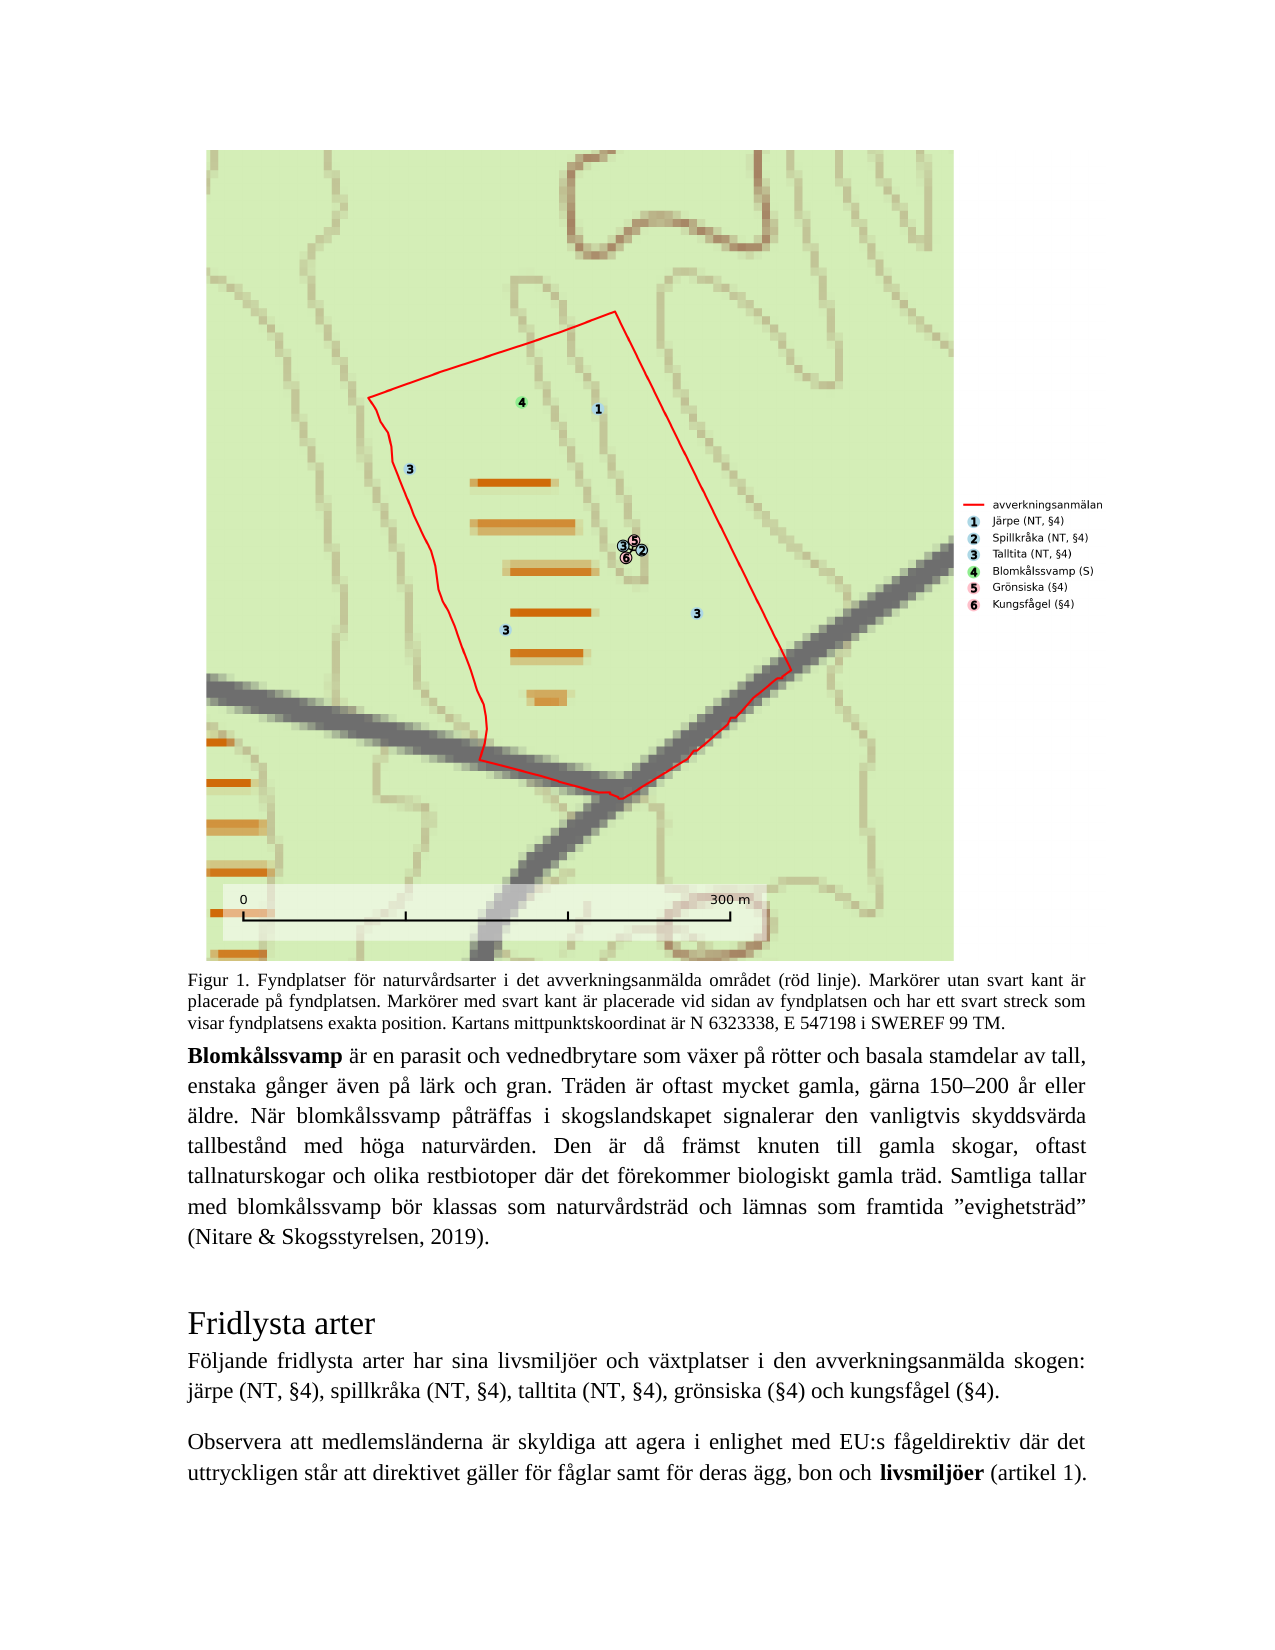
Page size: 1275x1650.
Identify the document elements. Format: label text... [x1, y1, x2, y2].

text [187, 1428, 1087, 1485]
picture [206, 150, 1107, 961]
subtitle Fridlysta arter [187, 1303, 1087, 1341]
text Följande fridlysta arter har sina livsmiljöer och växtplatser i den avverkningsanmälda skogen: järpe (NT, §4), spillkråka (NT, §4), talltita (NT, §4), grönsiska (§4) och kungsfågel (§4). [187, 1347, 1087, 1404]
text Blomkålssvamp är en parasit och vednedbrytare som växer på rötter och basala stamdelar av tall, enstaka gånger även på lärk och gran. Träden är oftast mycket gamla, gärna 150–200 år eller äldre. När blomkålssvamp påträffas i skogslandskapet signalerar den vanligtvis skyddsvärda tallbestånd med höga naturvärden. Den är då främst knuten till gamla skogar, oftast tallnaturskogar och olika restbiotoper där det förekommer biologiskt gamla träd. Samtliga tallar med blomkålssvamp bör klassas som naturvårdsträd och lämnas som framtida ”evighetsträd” (Nitare & Skogsstyrelsen, 2019). [187, 1042, 1087, 1249]
text Figur 1. Fyndplatser för naturvårdsarter i det avverkningsanmälda området (röd linje). Markörer utan svart kant är placerade på fyndplatsen. Markörer med svart kant är placerade vid sidan av fyndplatsen och har ett svart streck som visar fyndplatsens exakta position. Kartans mittpunktskoordinat är N 6323338, E 547198 i SWEREF 99 TM. [187, 969, 1087, 1033]
